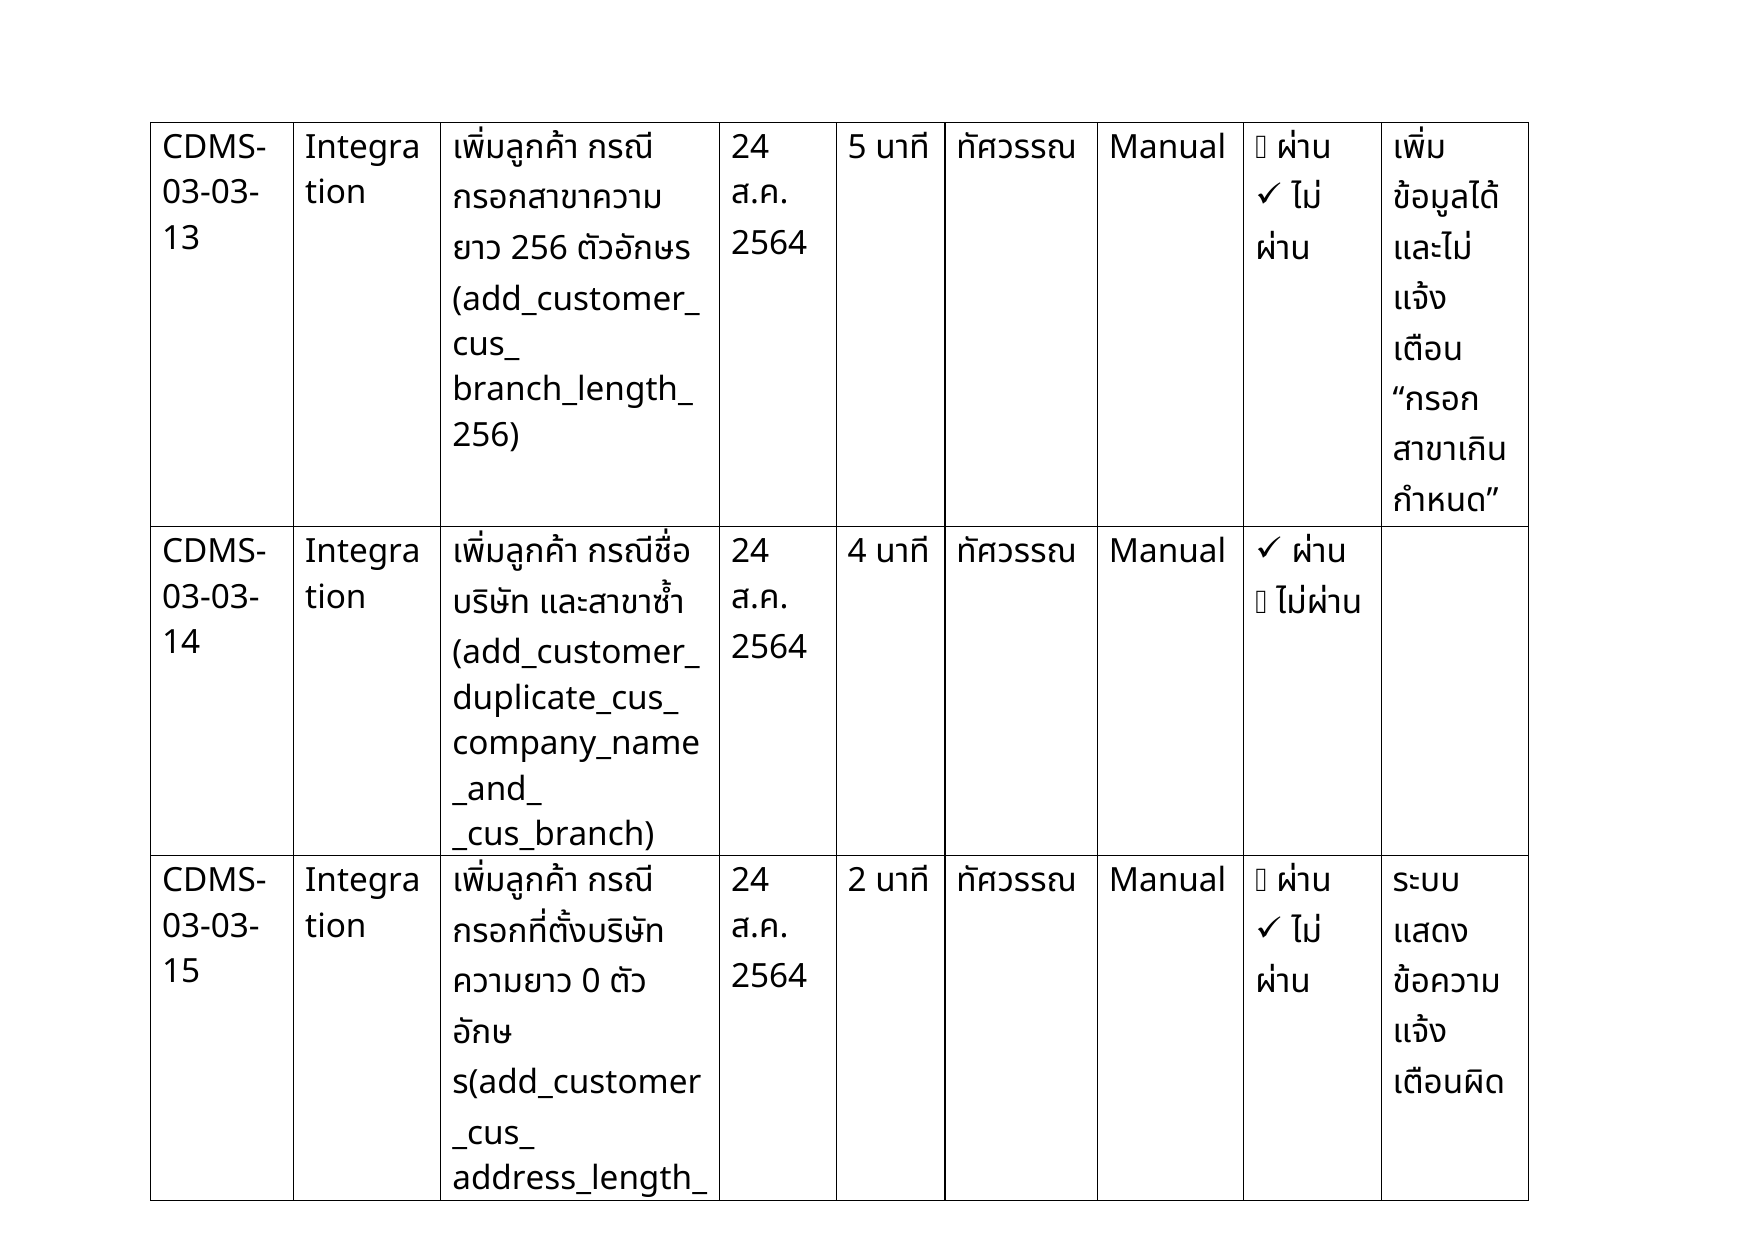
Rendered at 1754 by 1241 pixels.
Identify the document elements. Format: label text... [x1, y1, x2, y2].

table_cell Manual [1098, 856, 1243, 1199]
table_cell 4 นาที [837, 527, 944, 855]
table_cell 24 ส.ค. 2564 [720, 123, 836, 526]
table_cell ทัศวรรณ [946, 856, 1097, 1199]
table_cell Integration [294, 527, 440, 855]
table_cell เพิ่มลูกค้า กรณีชื่อบริษัท และสาขาซ้ำ (add_customer_ duplicate_cus_ company_name_and_ _cus_branch) [441, 527, 719, 855]
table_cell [1382, 856, 1528, 1199]
table_cell 2 นาที [837, 856, 944, 1199]
table_cell ทัศวรรณ [946, 123, 1097, 526]
table_cell ทัศวรรณ [946, 527, 1097, 855]
table_cell 5 นาที [837, 123, 944, 526]
table_cell Manual [1098, 123, 1243, 526]
table_cell 24 ส.ค. 2564 [720, 527, 836, 855]
table_cell CDMS-03-03-13 [151, 123, 293, 526]
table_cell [441, 856, 719, 1199]
table_cell [1382, 527, 1528, 855]
table_cell ผ่าน ไม่ผ่าน [1244, 527, 1381, 855]
table_cell Integration [294, 123, 440, 526]
table_cell ผ่าน ไม่ผ่าน [1244, 123, 1381, 526]
table_cell เพิ่มลูกค้า กรณีกรอกสาขาความยาว 256 ตัวอักษร (add_customer_cus_ branch_length_256) [441, 123, 719, 526]
table_cell 24 ส.ค. 2564 [720, 856, 836, 1199]
table_cell เพิ่มข้อมูลได้ และไม่แจ้งเตือน “กรอกสาขาเกินกำหนด” [1382, 123, 1528, 526]
table_cell ผ่าน ไม่ผ่าน [1244, 856, 1381, 1199]
table_cell Integration [294, 856, 440, 1199]
table_cell CDMS-03-03-15 [151, 856, 293, 1199]
table_cell CDMS-03-03-14 [151, 527, 293, 855]
table_cell Manual [1098, 527, 1243, 855]
